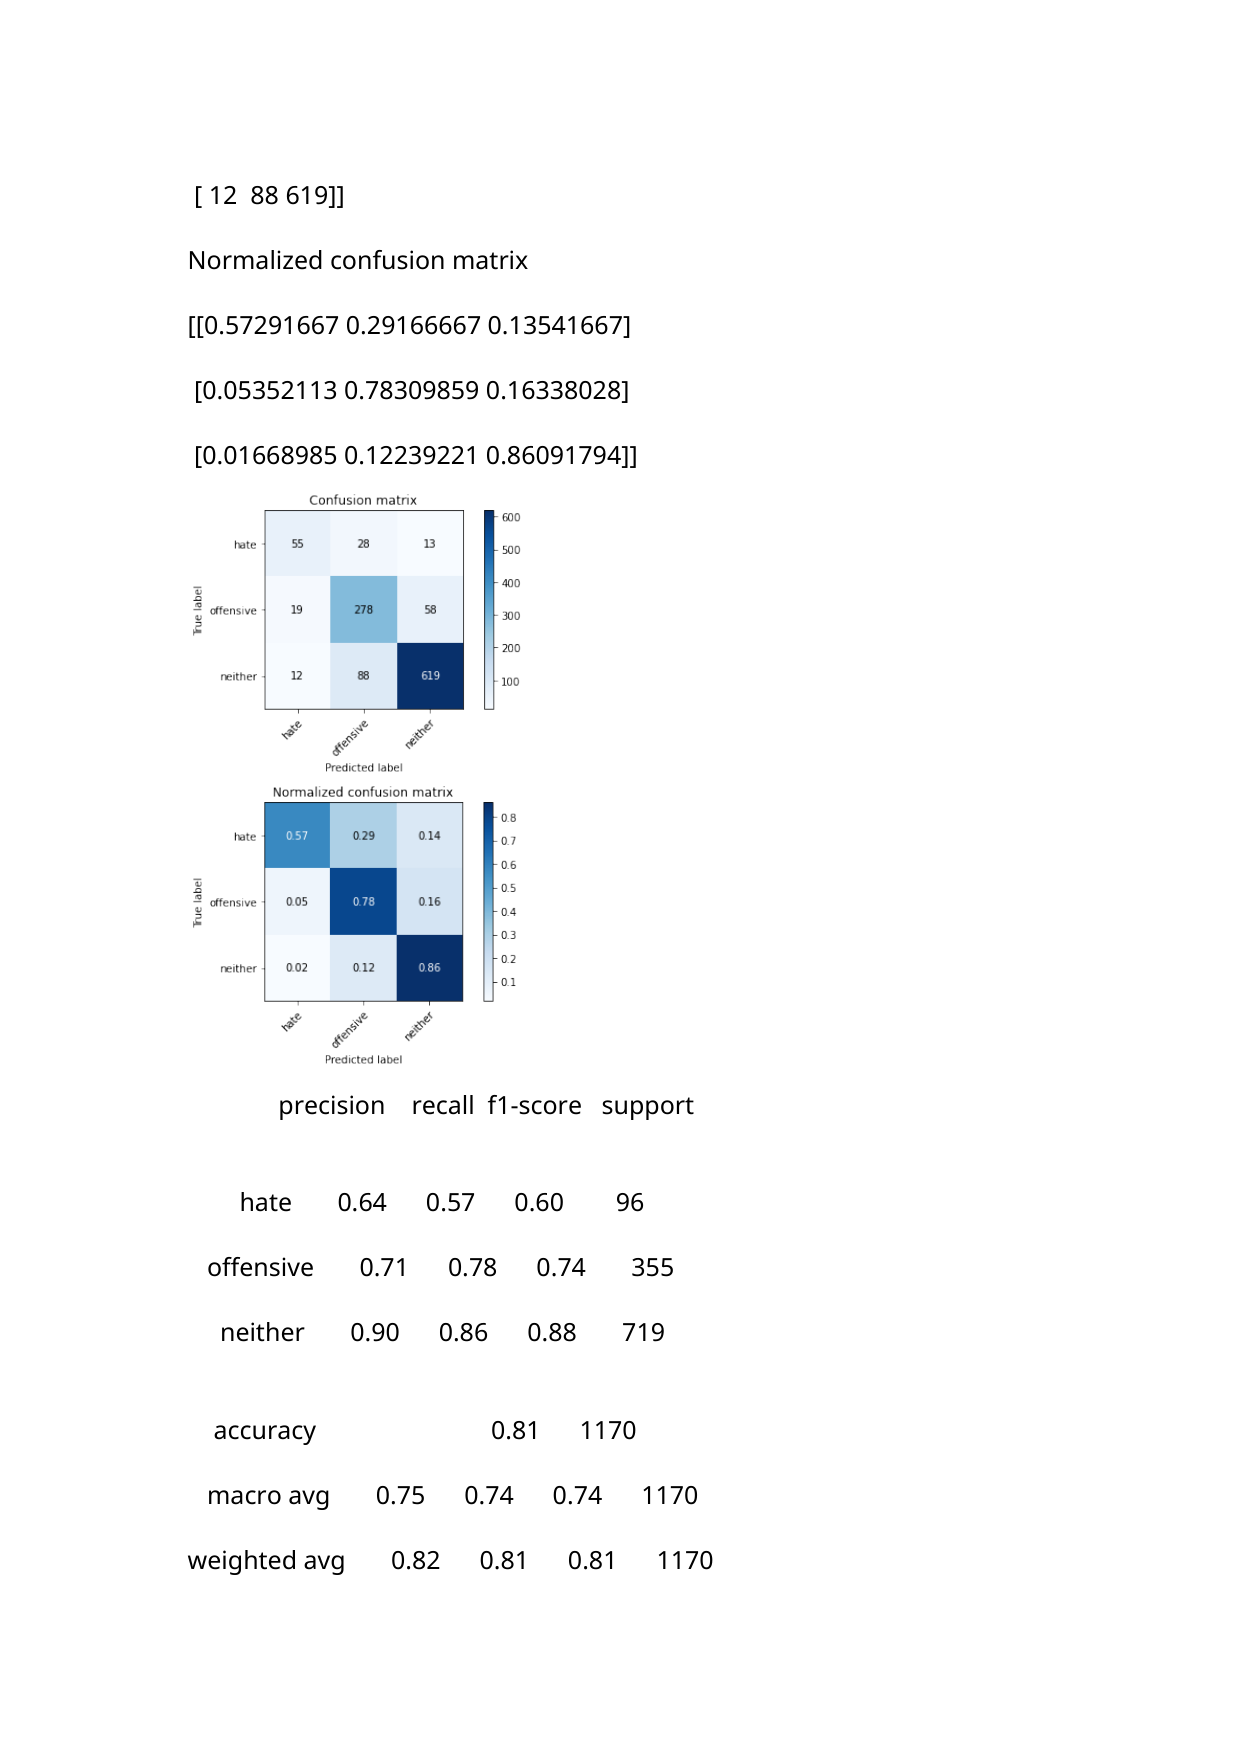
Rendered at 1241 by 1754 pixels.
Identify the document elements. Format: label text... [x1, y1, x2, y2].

picture [187, 487, 528, 1072]
text macro avg 0.75 0.74 0.74 1170 [187, 1462, 1053, 1527]
text [0.05352113 0.78309859 0.16338028] [187, 357, 1053, 422]
text [ 12 88 619]] [187, 162, 1053, 227]
text hate 0.64 0.57 0.60 96 [187, 1169, 1053, 1234]
text Normalized confusion matrix [187, 227, 1053, 292]
text weighted avg 0.82 0.81 0.81 1170 [187, 1527, 1053, 1592]
text [[0.57291667 0.29166667 0.13541667] [187, 292, 1053, 357]
text [0.01668985 0.12239221 0.86091794]] [187, 422, 1053, 487]
text offensive 0.71 0.78 0.74 355 [187, 1234, 1053, 1299]
text neither 0.90 0.86 0.88 719 [187, 1299, 1053, 1364]
text accuracy 0.81 1170 [187, 1397, 1053, 1462]
text precision recall f1-score support [187, 1072, 1053, 1137]
